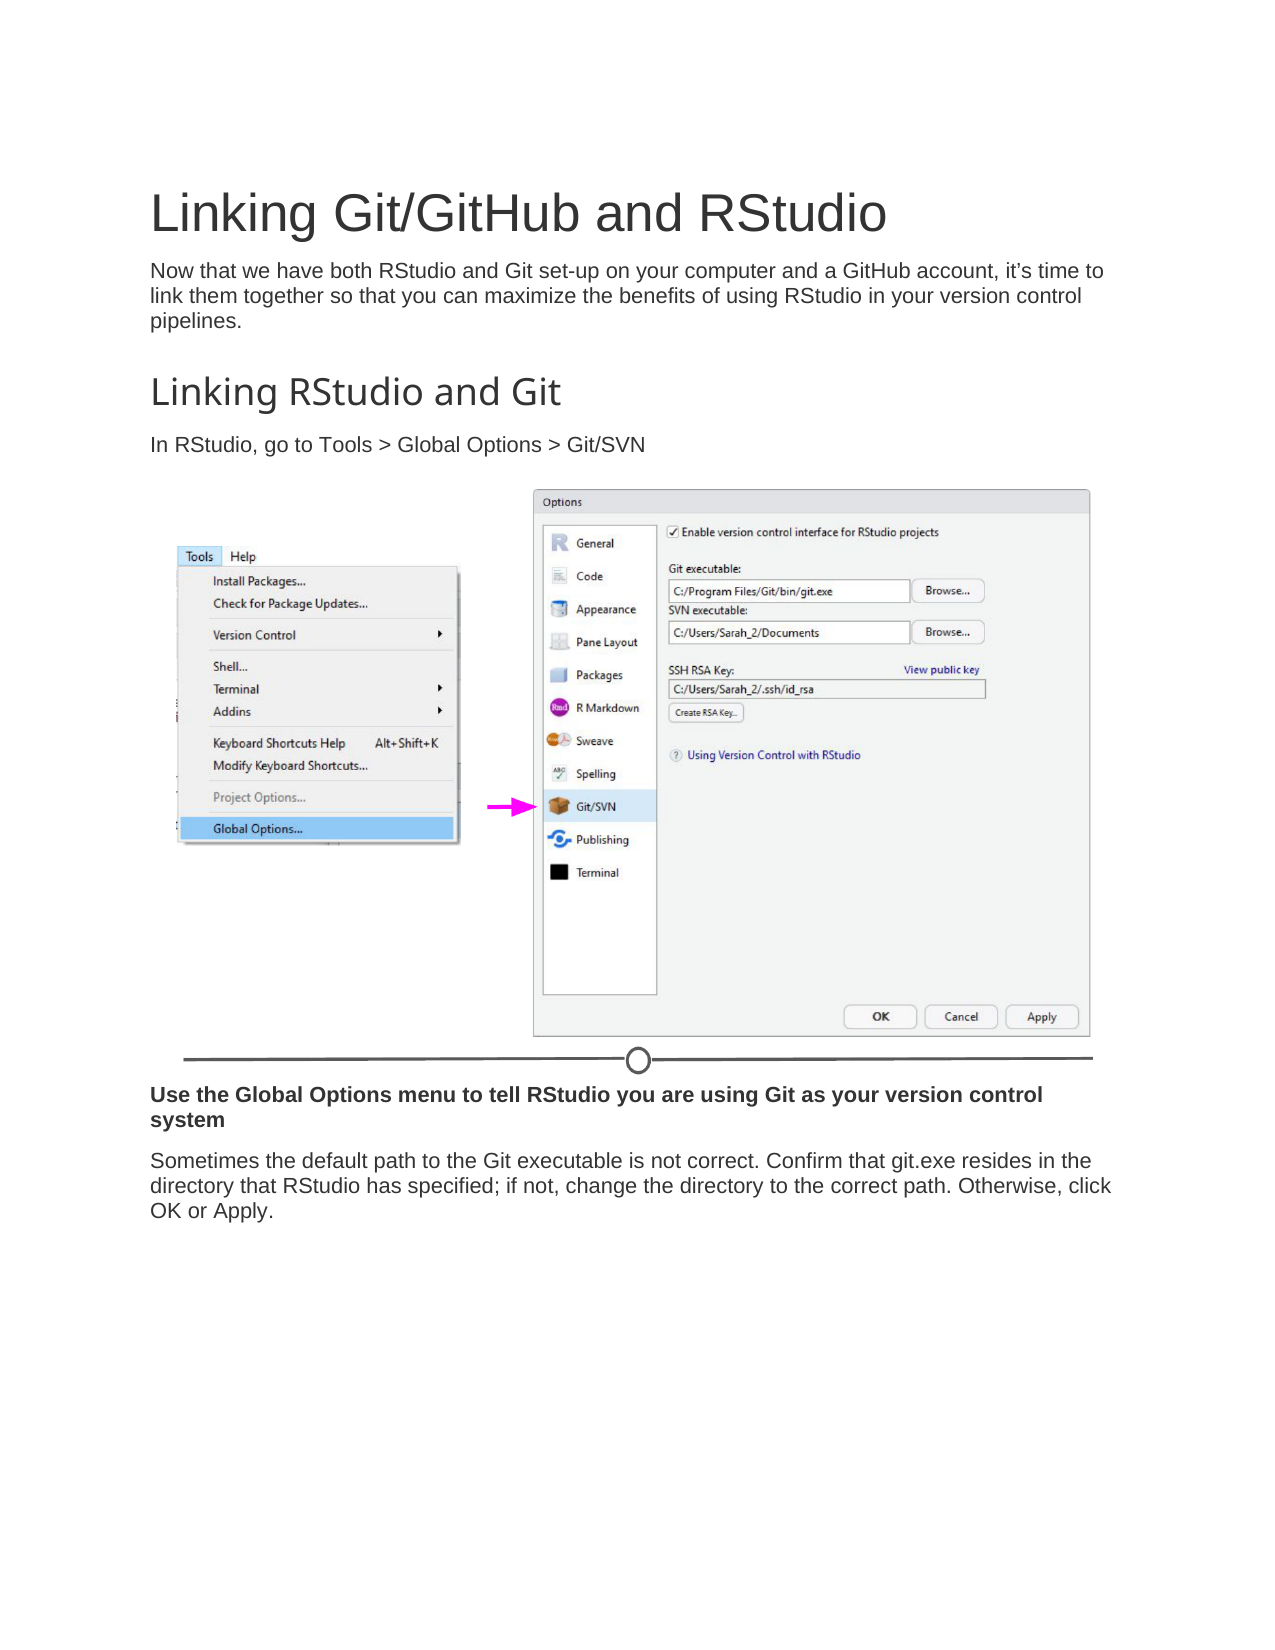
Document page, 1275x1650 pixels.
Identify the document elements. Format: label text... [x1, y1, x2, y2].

text Linking RStudio and Git [150, 365, 1125, 416]
text Now that we have both RStudio and Git set-up on your computer and a GitHub account, it’s time to link them together so that you can maximize the benefits of using RStudio in your version control pipelines. [150, 258, 1125, 334]
text Linking Git/GitHub and RStudio [150, 181, 1125, 242]
picture [150, 472, 1125, 1082]
text In RStudio, go to Tools > Global Options > Git/SVN [150, 432, 1125, 457]
text Sometimes the default path to the Git executable is not correct. Confirm that git.exe resides in the directory that RStudio has specified; if not, change the directory to the correct path. Otherwise, click OK or Apply. [150, 1148, 1125, 1224]
text Use the Global Options menu to tell RStudio you are using Git as your version control system [150, 1082, 1125, 1132]
